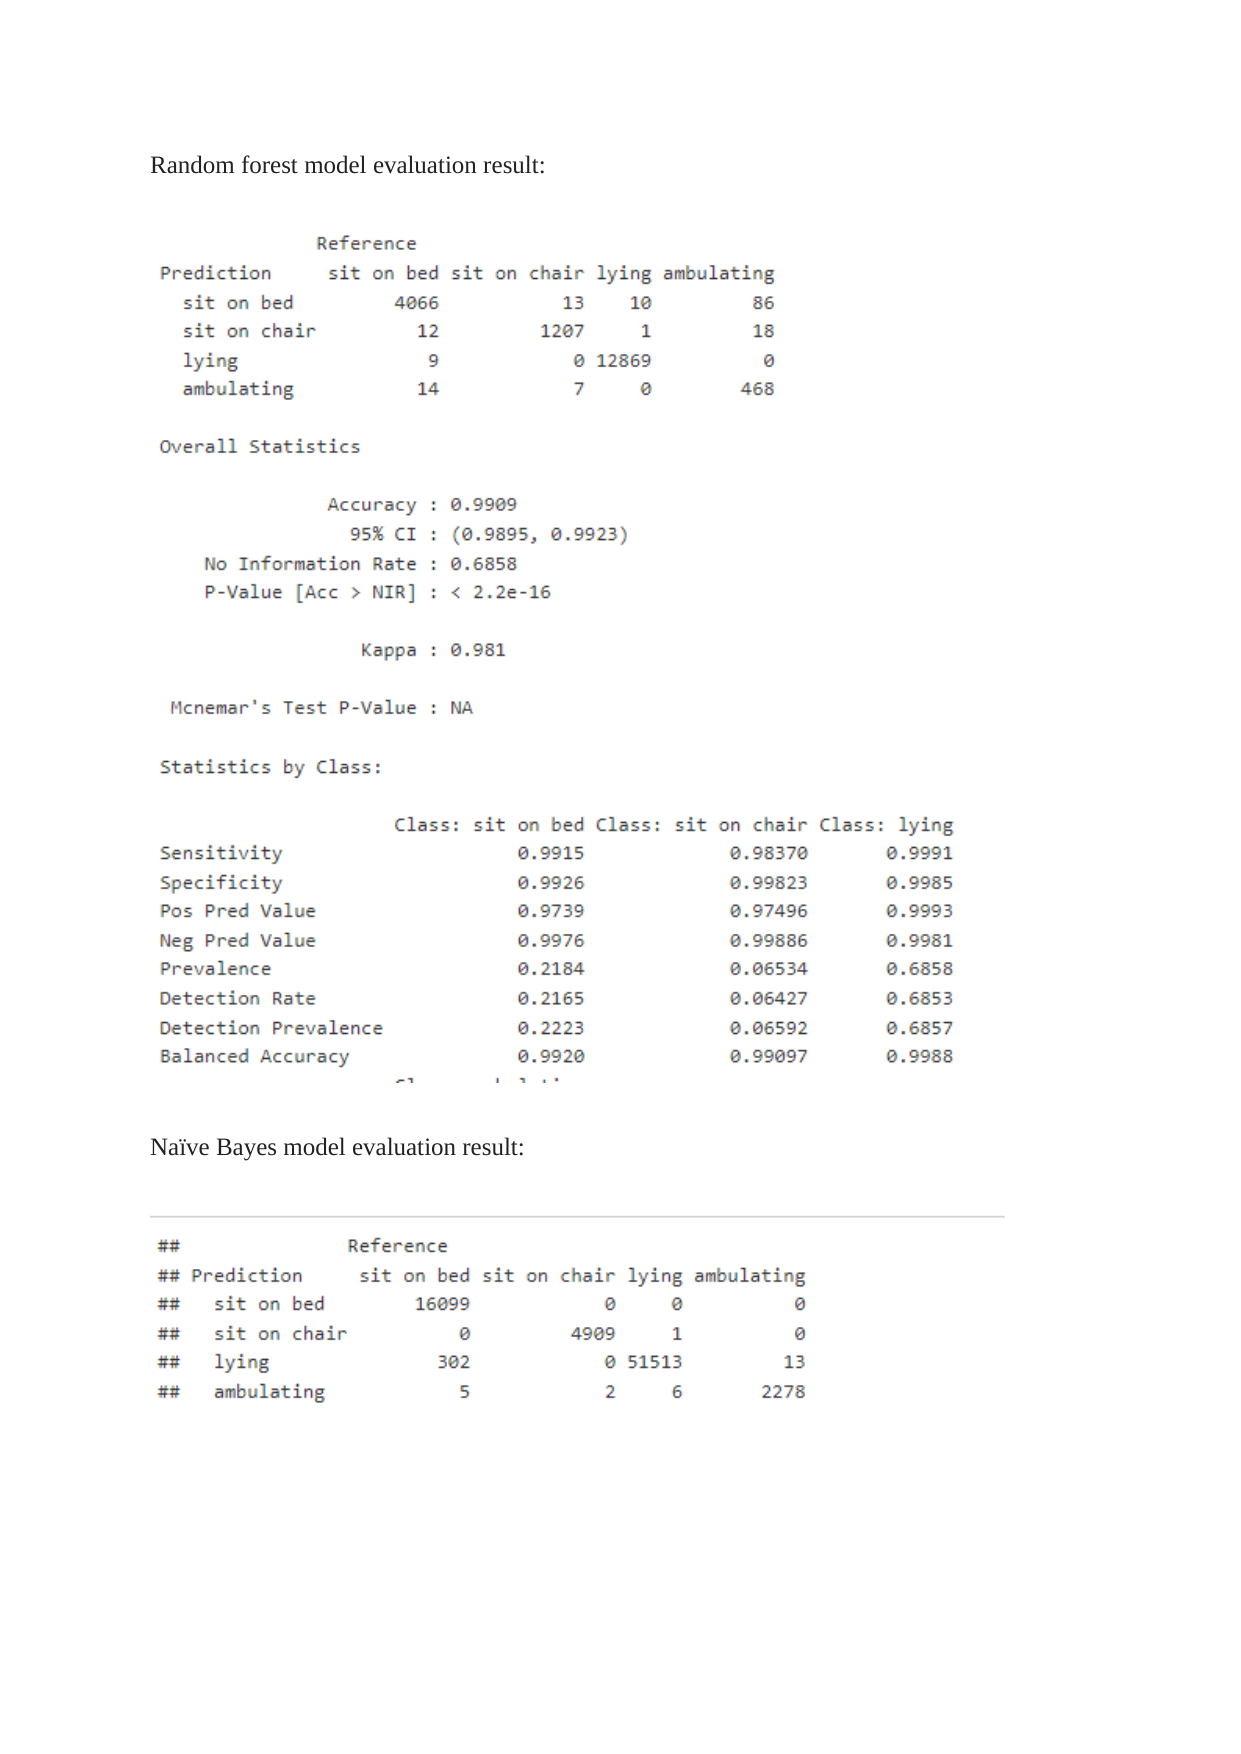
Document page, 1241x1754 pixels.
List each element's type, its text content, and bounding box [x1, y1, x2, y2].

text Random forest model evaluation result: [150, 150, 1090, 179]
picture [150, 1210, 1005, 1417]
picture [150, 228, 1046, 1083]
text Naïve Bayes model evaluation result: [150, 1132, 1090, 1161]
